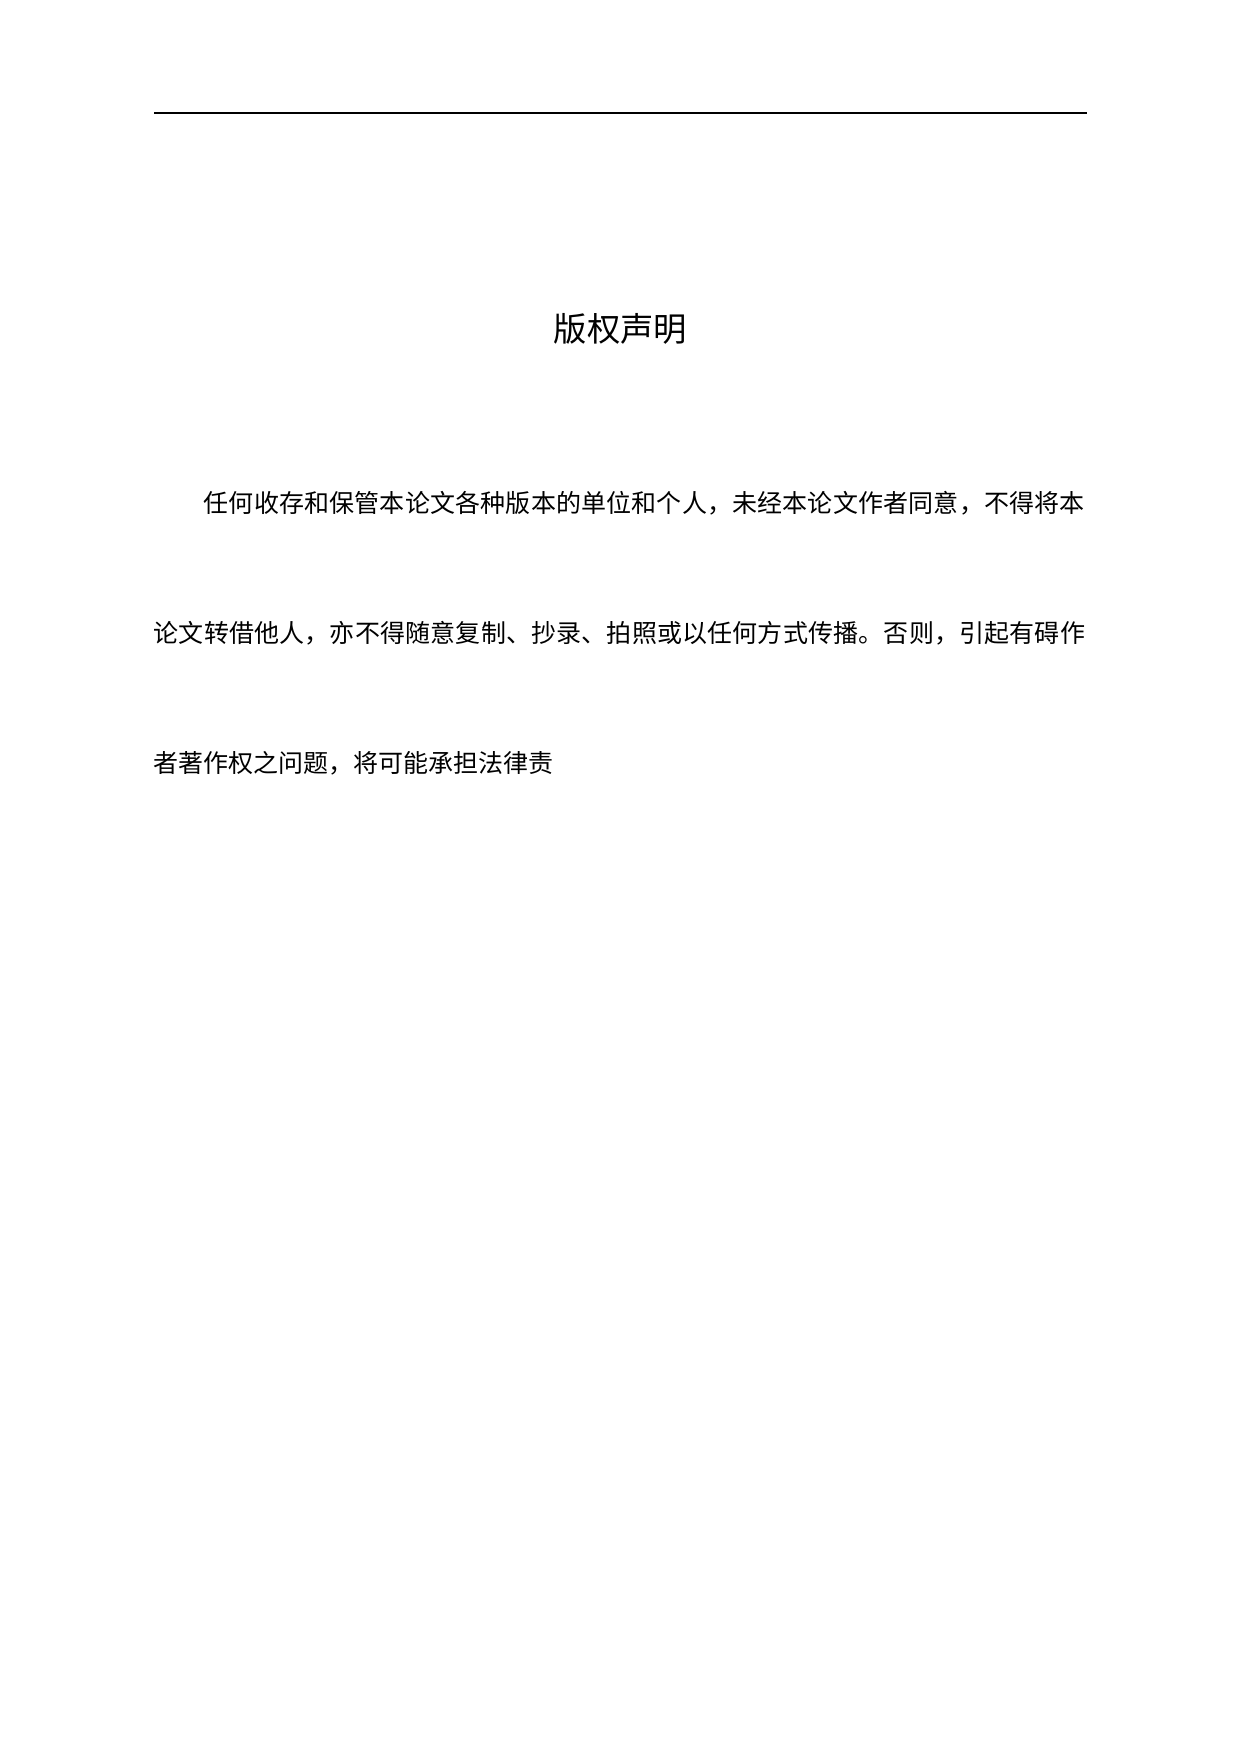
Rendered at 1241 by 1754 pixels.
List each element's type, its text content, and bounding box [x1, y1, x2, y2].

text 任何收存和保管本论文各种版本的单位和个人，未经本论文作者同意，不得将本论文转借他人，亦不得随意复制、抄录、拍照或以任何方式传播。否则，引起有碍作者著作权之问题，将可能承担法律责 [153, 469, 1087, 794]
text 版权声明 [153, 295, 1087, 360]
